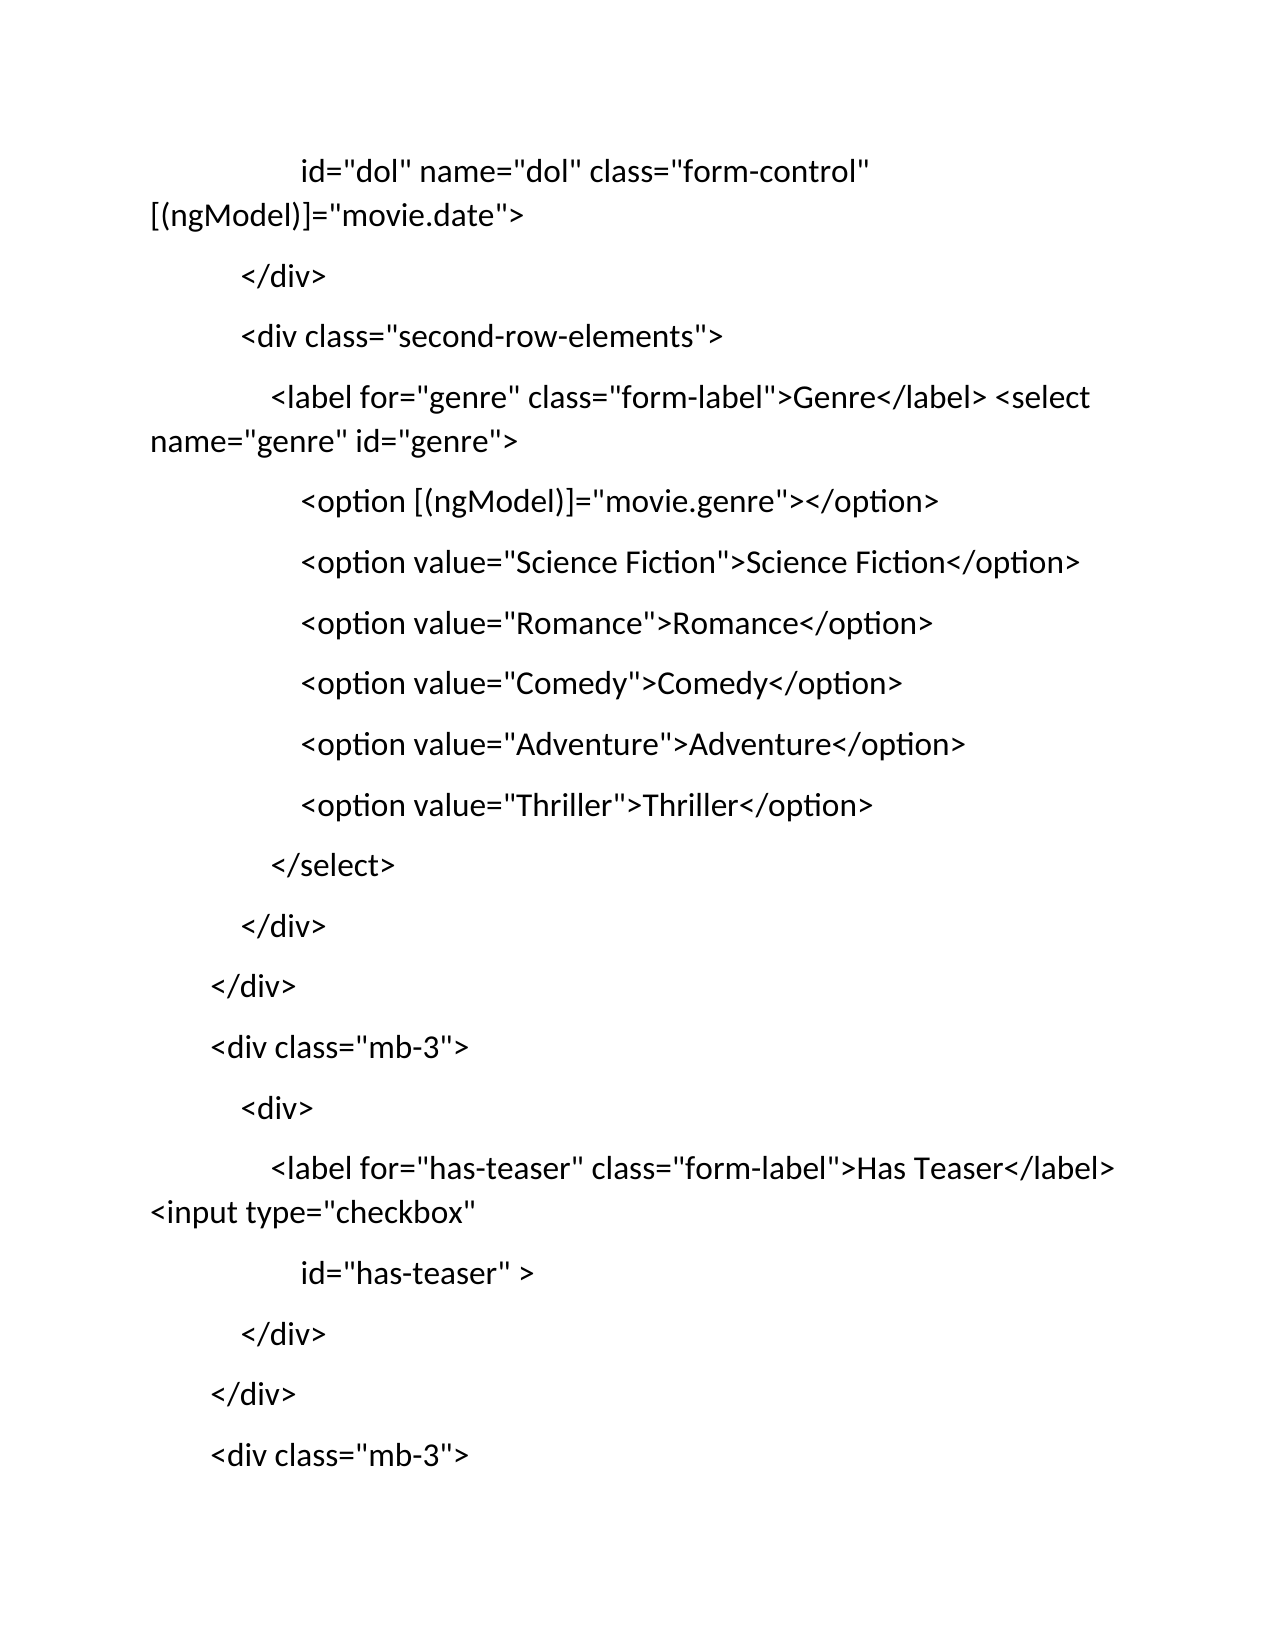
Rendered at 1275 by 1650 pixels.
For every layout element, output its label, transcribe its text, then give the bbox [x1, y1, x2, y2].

text </select> [150, 844, 1125, 885]
text <option value="Adventure">Adventure</option> [150, 723, 1125, 764]
text <option value="Thriller">Thriller</option> [150, 783, 1125, 824]
text <div class="second-row-elements"> [150, 315, 1125, 356]
text <div class="mb-3"> [150, 1026, 1125, 1067]
text <option value="Science Fiction">Science Fiction</option> [150, 541, 1125, 582]
text <div> [150, 1087, 1125, 1127]
text id="has-teaser" > [150, 1252, 1125, 1293]
text id="dol" name="dol" class="form-control" [(ngModel)]="movie.date"> [150, 150, 1125, 235]
text <label for="has-teaser" class="form-label">Has Teaser</label> <input type="checkbox" [150, 1147, 1125, 1232]
text <option value="Comedy">Comedy</option> [150, 662, 1125, 703]
text <option [(ngModel)]="movie.genre"></option> [150, 480, 1125, 521]
text </div> [150, 965, 1125, 1006]
text </div> [150, 905, 1125, 946]
text <label for="genre" class="form-label">Genre</label> <select name="genre" id="genre"> [150, 376, 1125, 461]
text </div> [150, 1312, 1125, 1353]
text <option value="Romance">Romance</option> [150, 602, 1125, 642]
text </div> [150, 1373, 1125, 1414]
text </div> [150, 254, 1125, 295]
text <div class="mb-3"> [150, 1434, 1125, 1474]
